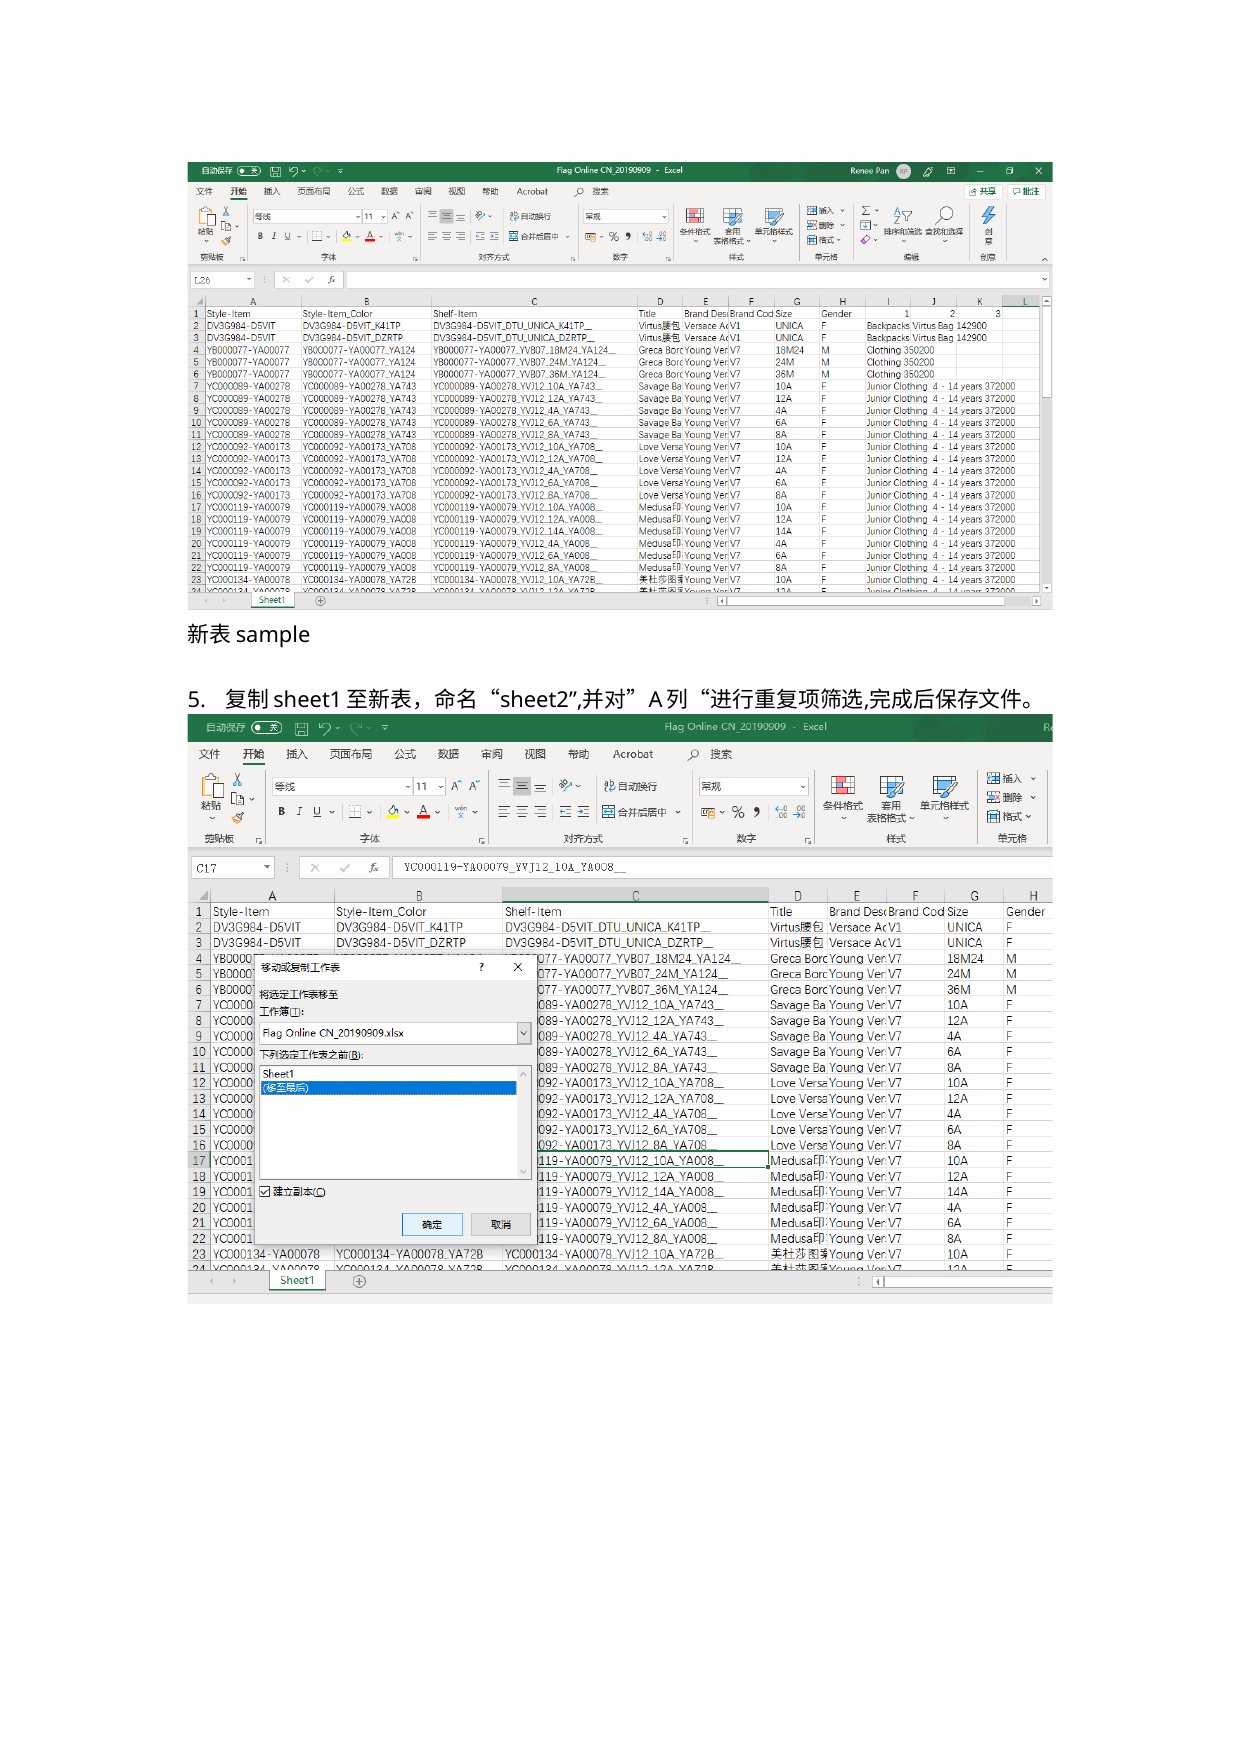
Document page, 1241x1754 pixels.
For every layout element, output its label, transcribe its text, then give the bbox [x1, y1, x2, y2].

picture [187, 162, 1053, 610]
text 新表sample [187, 617, 1053, 649]
list 复制sheet1至新表，命名“sheet2”,并对”A列“进行重复项筛选,完成后保存文件。 [187, 682, 1053, 714]
picture [187, 714, 1053, 1304]
